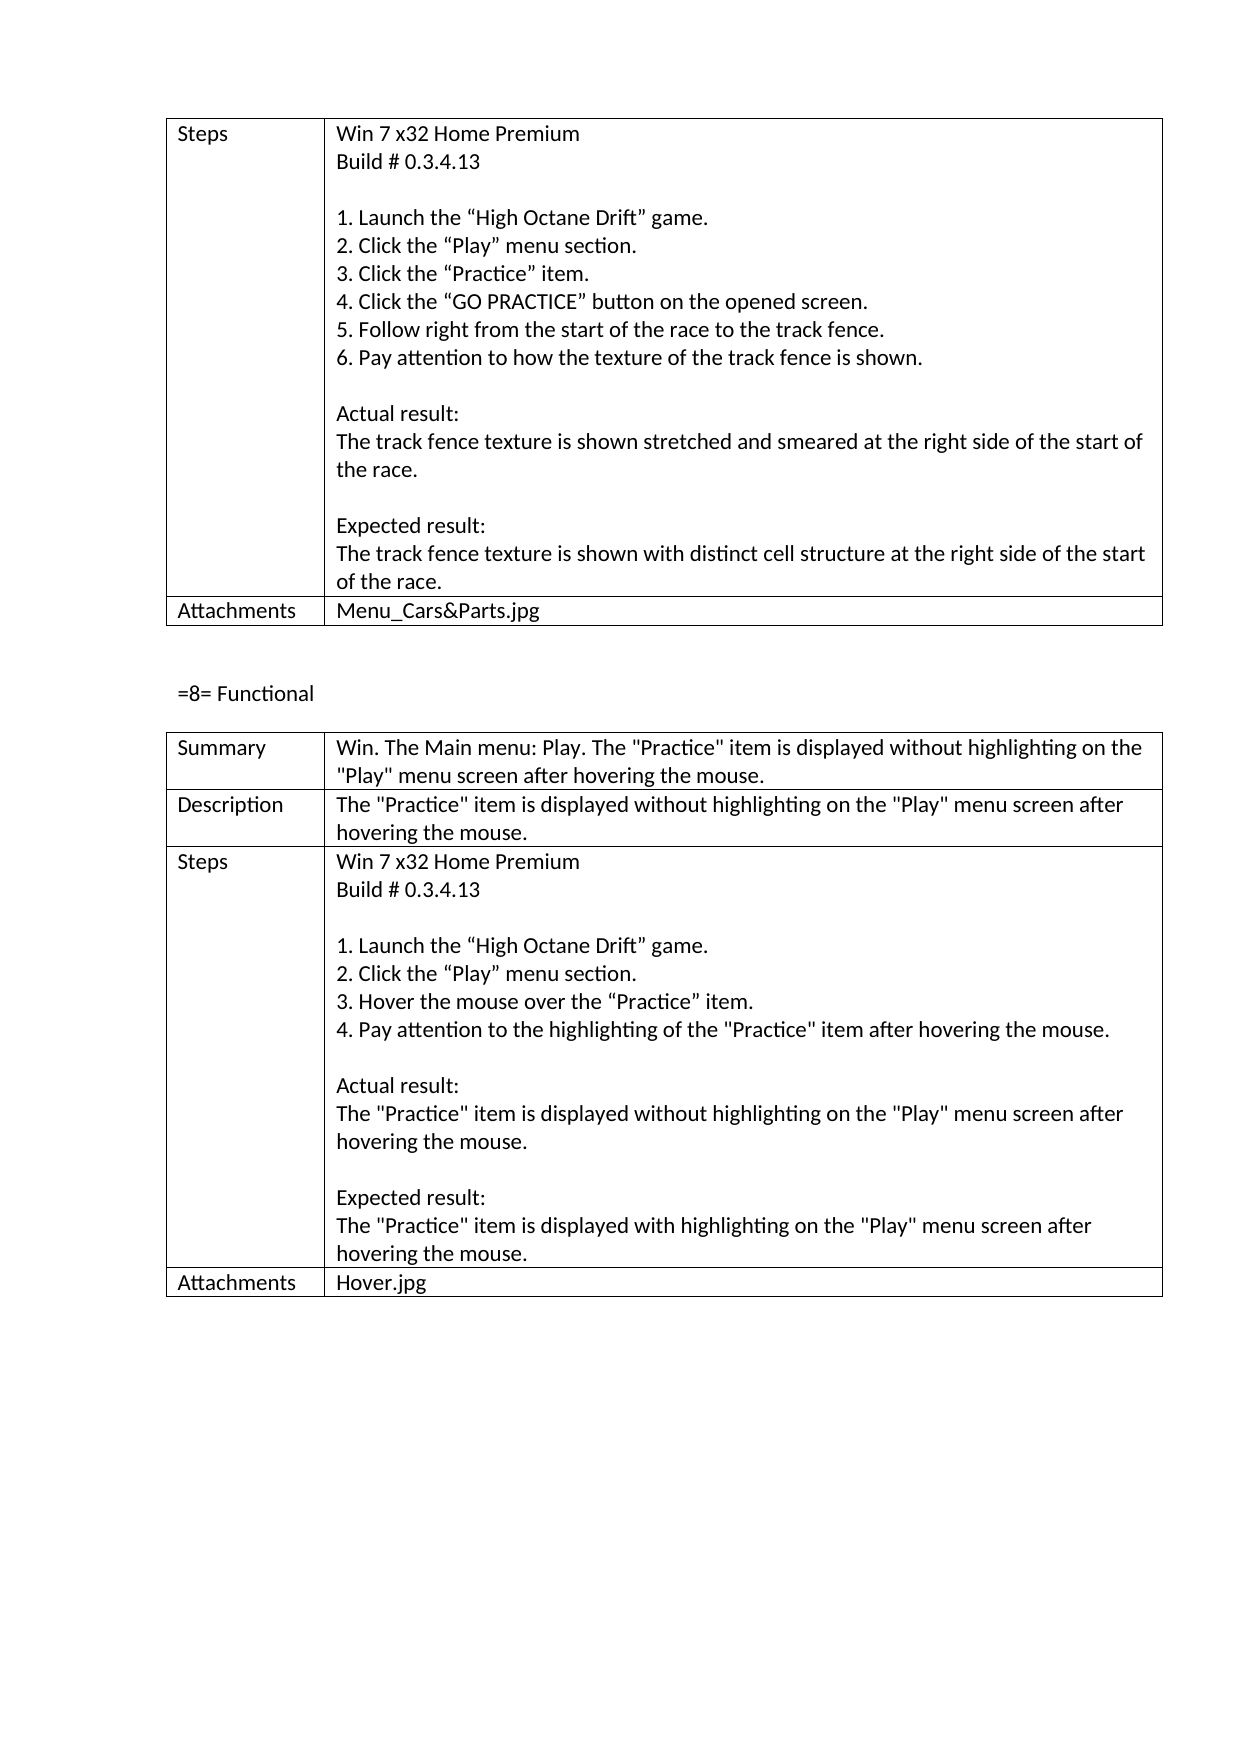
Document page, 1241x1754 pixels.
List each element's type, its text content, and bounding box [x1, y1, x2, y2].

table_cell Hover.jpg [325, 1268, 1162, 1296]
text =8= Functional [177, 679, 1152, 707]
table_cell Steps [167, 119, 324, 596]
table_cell Menu_Cars&Parts.jpg [325, 597, 1162, 624]
table_header Win. The Main menu: Play. The "Practice" item is displayed without highlighting on the "Play" menu screen after hovering the mouse. [325, 733, 1162, 789]
table_header Summary [167, 733, 324, 789]
table_cell Win 7 x32 Home Premium Build # 0.3.4.13 1. Launch the “High Octane Drift” game. 2. Click the “Play” menu section. 3. Click the “Practice” item. 4. Click the “GO PRACTICE” button on the opened screen. 5. Follow right from the start of the race to the track fence. 6. Pay attention to how the texture of the track fence is shown. Actual result: The track fence texture is shown stretched and smeared at the right side of the start of the race. Expected result: The track fence texture is shown with distinct cell structure at the right side of the start of the race. [325, 119, 1162, 596]
table_cell Attachments [167, 597, 324, 624]
table_cell Description [167, 790, 324, 846]
table_cell Steps [167, 847, 324, 1267]
table_cell Attachments [167, 1268, 324, 1296]
table_cell Win 7 x32 Home Premium Build # 0.3.4.13 1. Launch the “High Octane Drift” game. 2. Click the “Play” menu section. 3. Hover the mouse over the “Practice” item. 4. Pay attention to the highlighting of the "Practice" item after hovering the mouse. Actual result: The "Practice" item is displayed without highlighting on the "Play" menu screen after hovering the mouse. Expected result: The "Practice" item is displayed with highlighting on the "Play" menu screen after hovering the mouse. [325, 847, 1162, 1267]
table_cell The "Practice" item is displayed without highlighting on the "Play" menu screen after hovering the mouse. [325, 790, 1162, 846]
